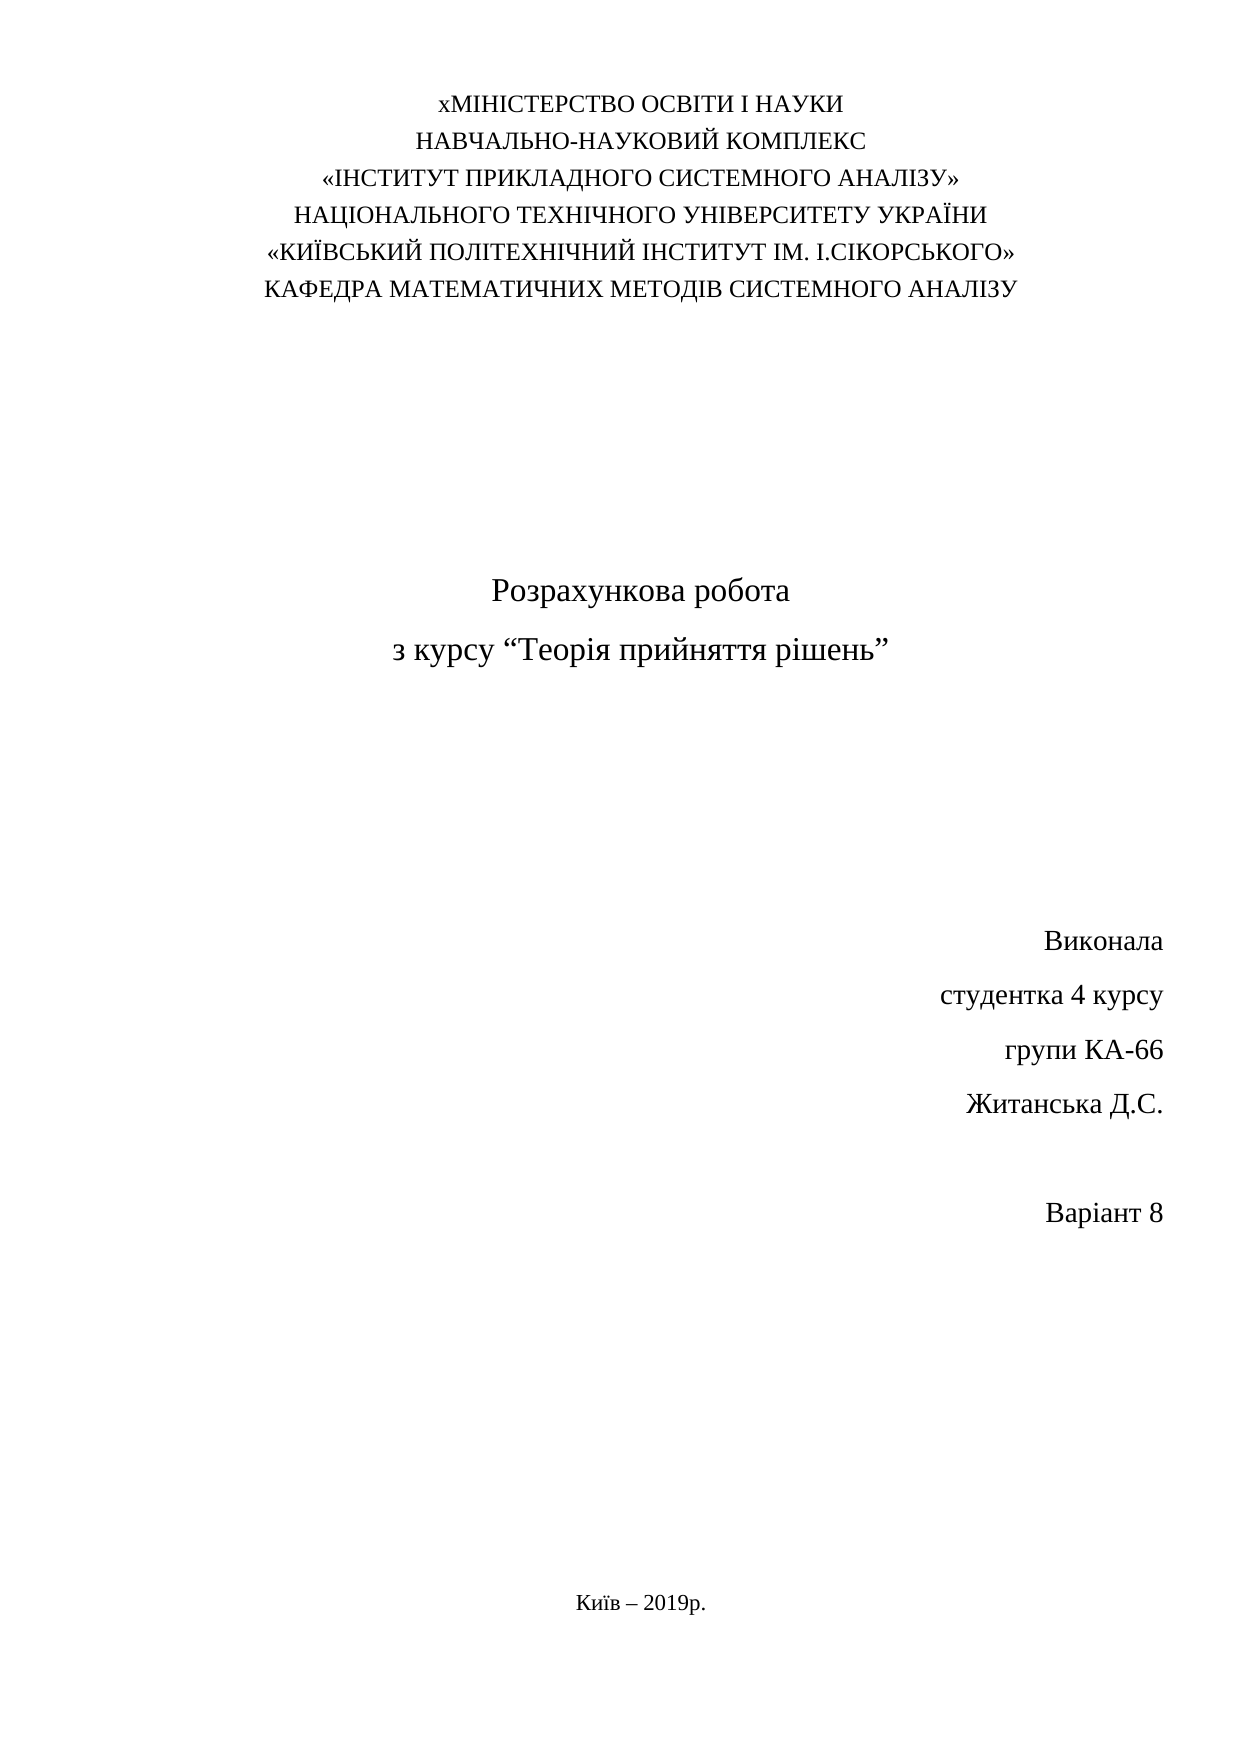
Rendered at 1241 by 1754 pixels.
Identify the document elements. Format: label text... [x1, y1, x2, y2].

text xМІНІСТЕРСТВО ОСВІТИ І НАУКИ [118, 89, 1163, 117]
text Виконала [118, 923, 1163, 957]
text групи КА-66 [118, 1032, 1163, 1065]
text «КИЇВСЬКИЙ ПОЛІТЕХНІЧНИЙ ІНСТИТУТ ІМ. І.СІКОРСЬКОГО» [118, 237, 1163, 266]
text з курсу “Теорія прийняття рішень” [118, 629, 1163, 667]
text «ІНСТИТУТ ПРИКЛАДНОГО СИСТЕМНОГО АНАЛІЗУ» [118, 163, 1163, 192]
text НАЦІОНАЛЬНОГО ТЕХНІЧНОГО УНІВЕРСИТЕТУ УКРАЇНИ [118, 200, 1163, 229]
text Розрахункова робота [118, 570, 1163, 608]
text Варіант 8 [118, 1195, 1163, 1228]
text студентка 4 курсу [118, 977, 1163, 1011]
text Київ – 2019р. [118, 1589, 1163, 1616]
text КАФЕДРА МАТЕМАТИЧНИХ МЕТОДІВ СИСТЕМНОГО АНАЛІЗУ [118, 274, 1163, 303]
text НАВЧАЛЬНО-НАУКОВИЙ КОМПЛЕКС [118, 126, 1163, 154]
text Житанська Д.С. [118, 1086, 1163, 1120]
